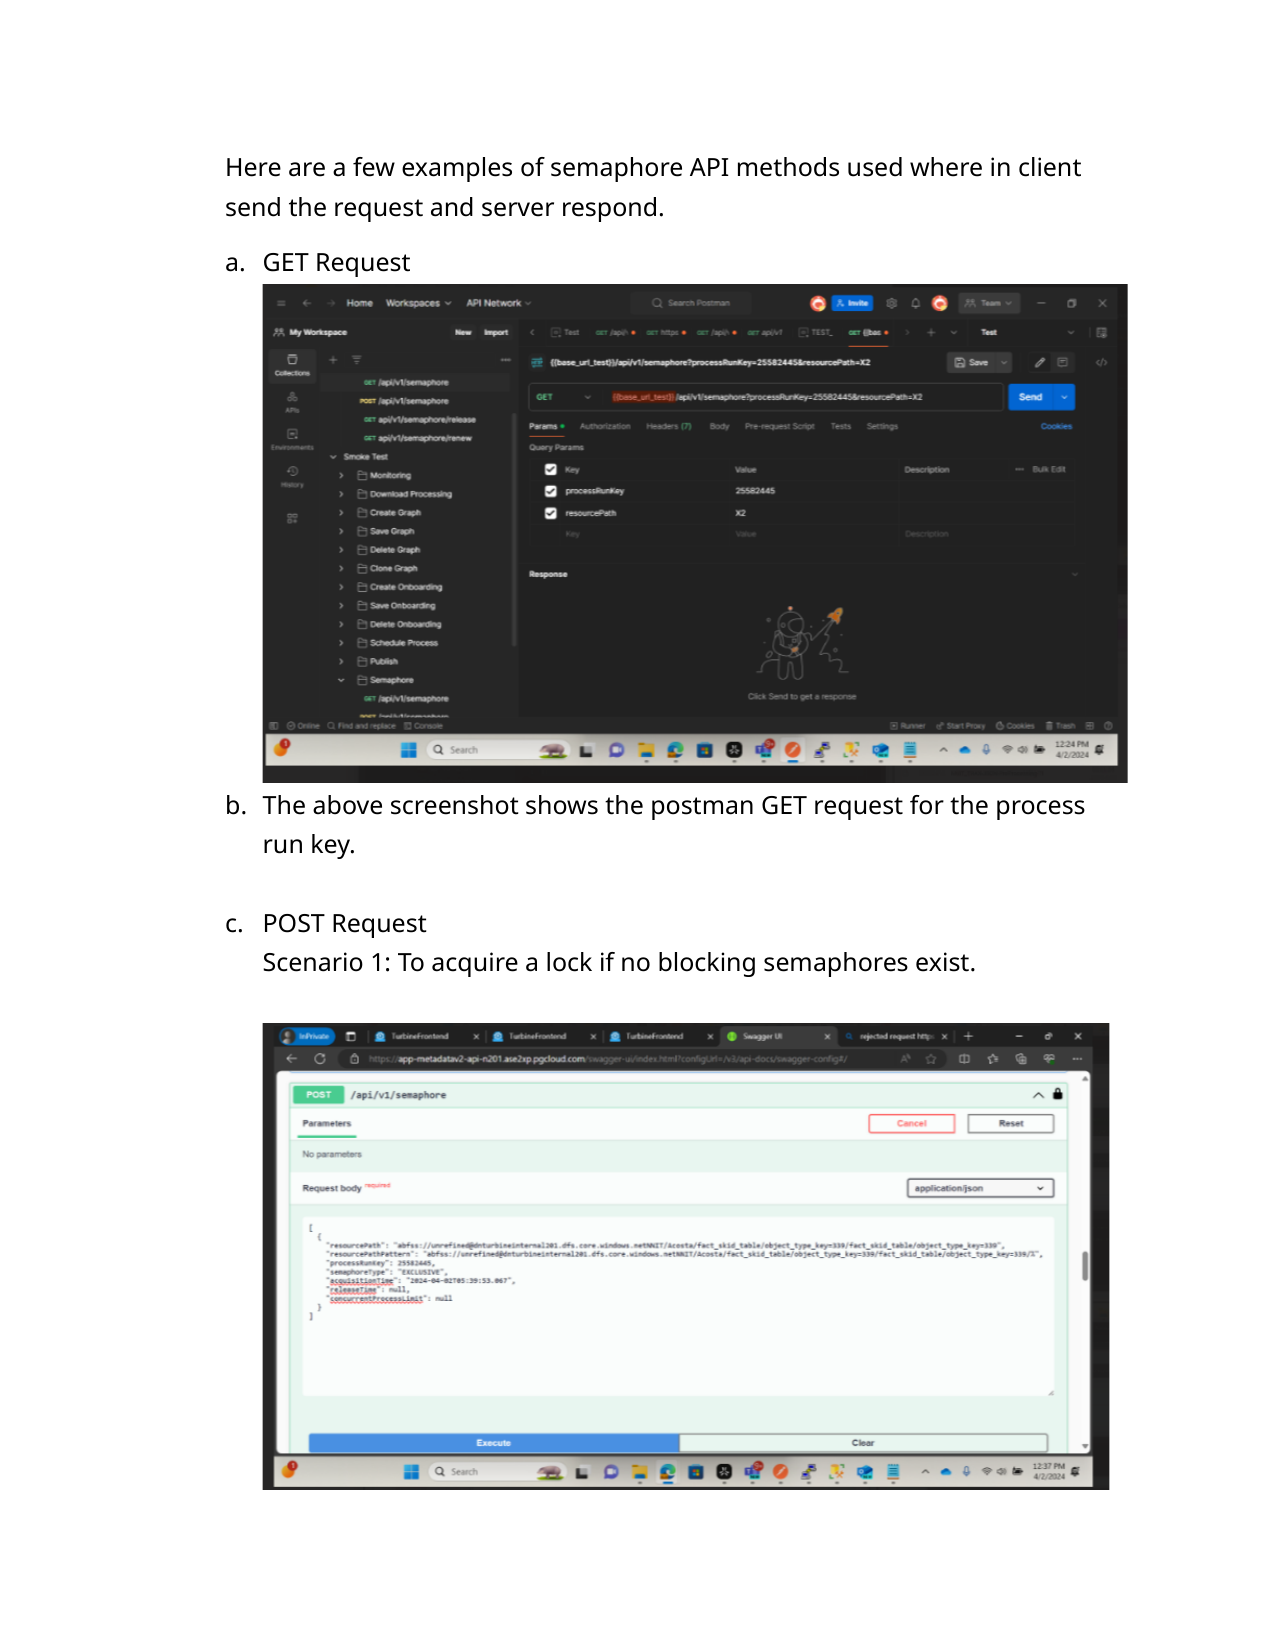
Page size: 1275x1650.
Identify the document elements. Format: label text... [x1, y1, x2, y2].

list Scenario 1: To acquire a lock if no blocking semaphores exist. [262, 945, 1125, 979]
text Here are a few examples of semaphore API methods used where in client send the request and server respond. [225, 150, 1125, 223]
list POST Request [225, 906, 1125, 939]
picture [262, 284, 1128, 783]
list The above screenshot shows the postman GET request for the process run key. [225, 788, 1125, 900]
list GET Request [225, 245, 1125, 279]
picture [262, 1023, 1110, 1490]
